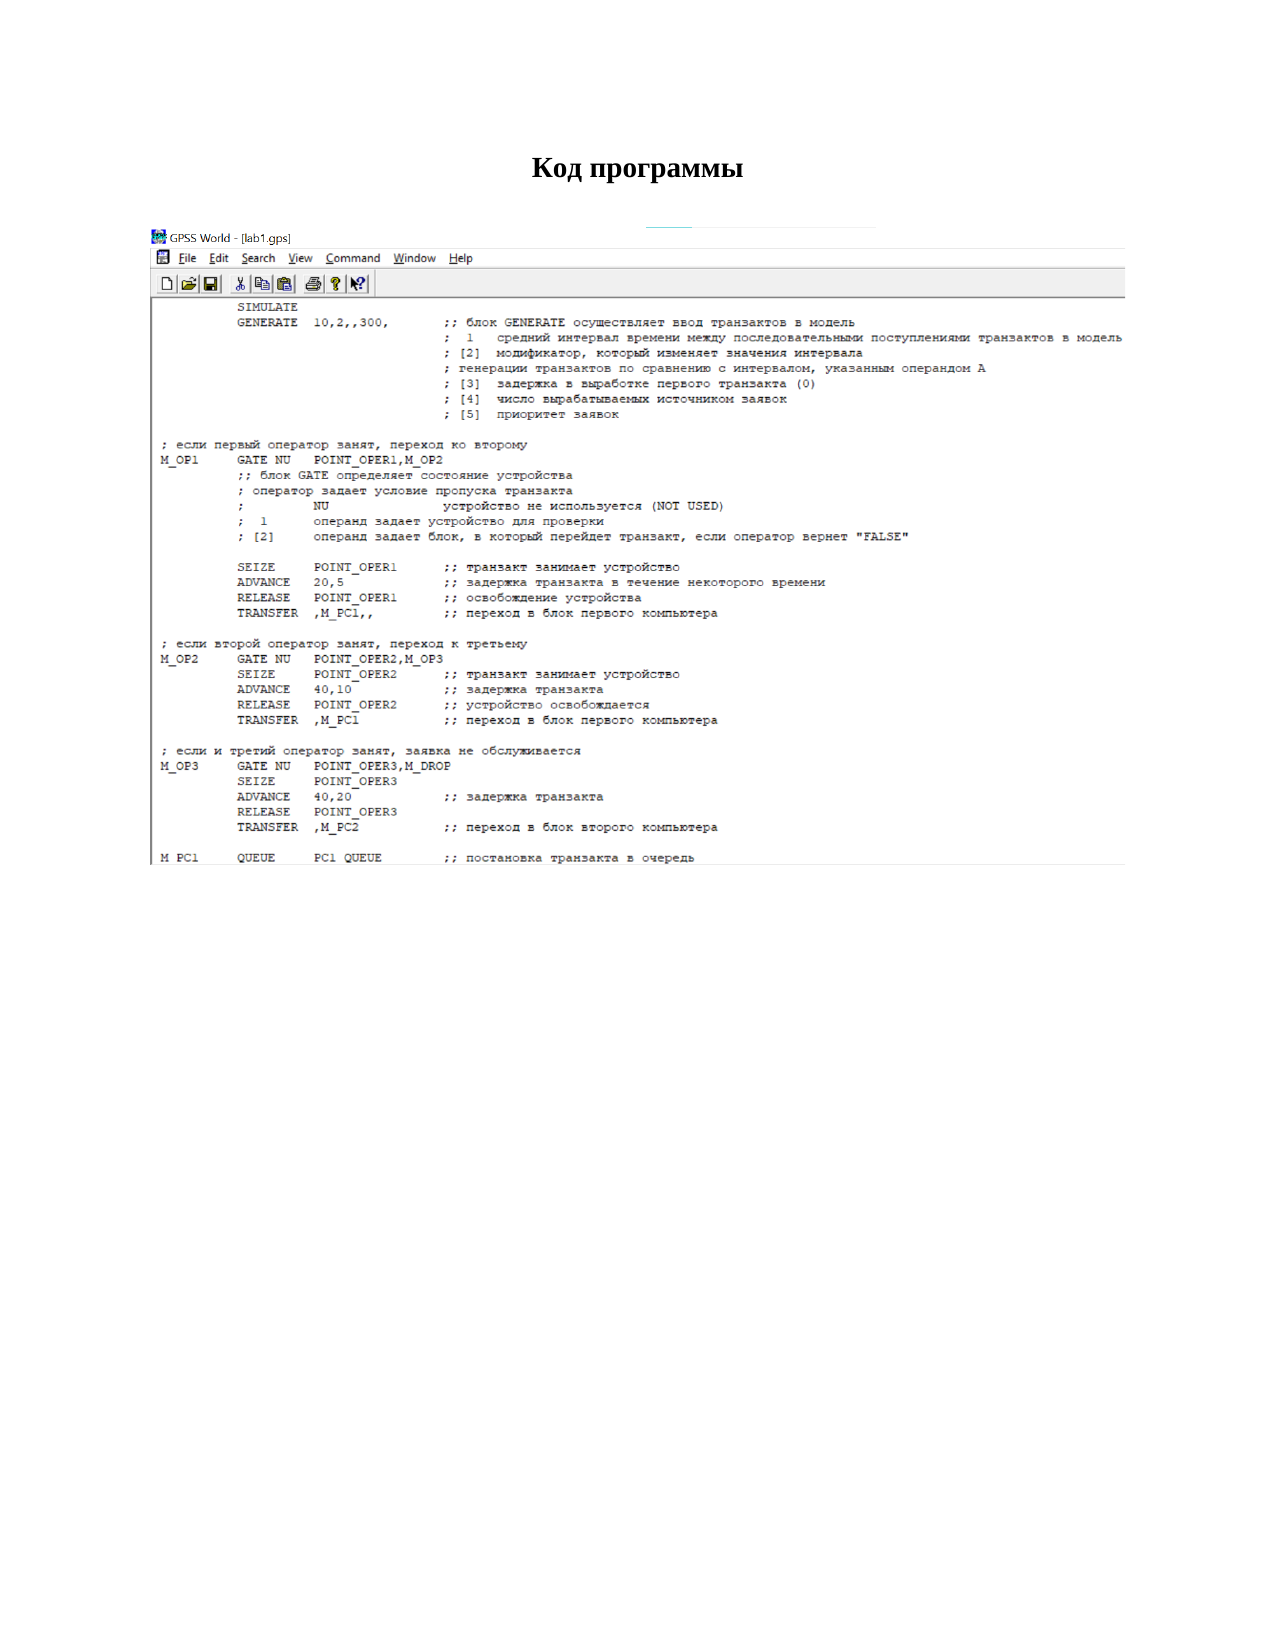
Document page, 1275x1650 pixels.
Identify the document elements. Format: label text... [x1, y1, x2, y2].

text Код программы [150, 150, 1125, 183]
picture [150, 227, 1125, 865]
